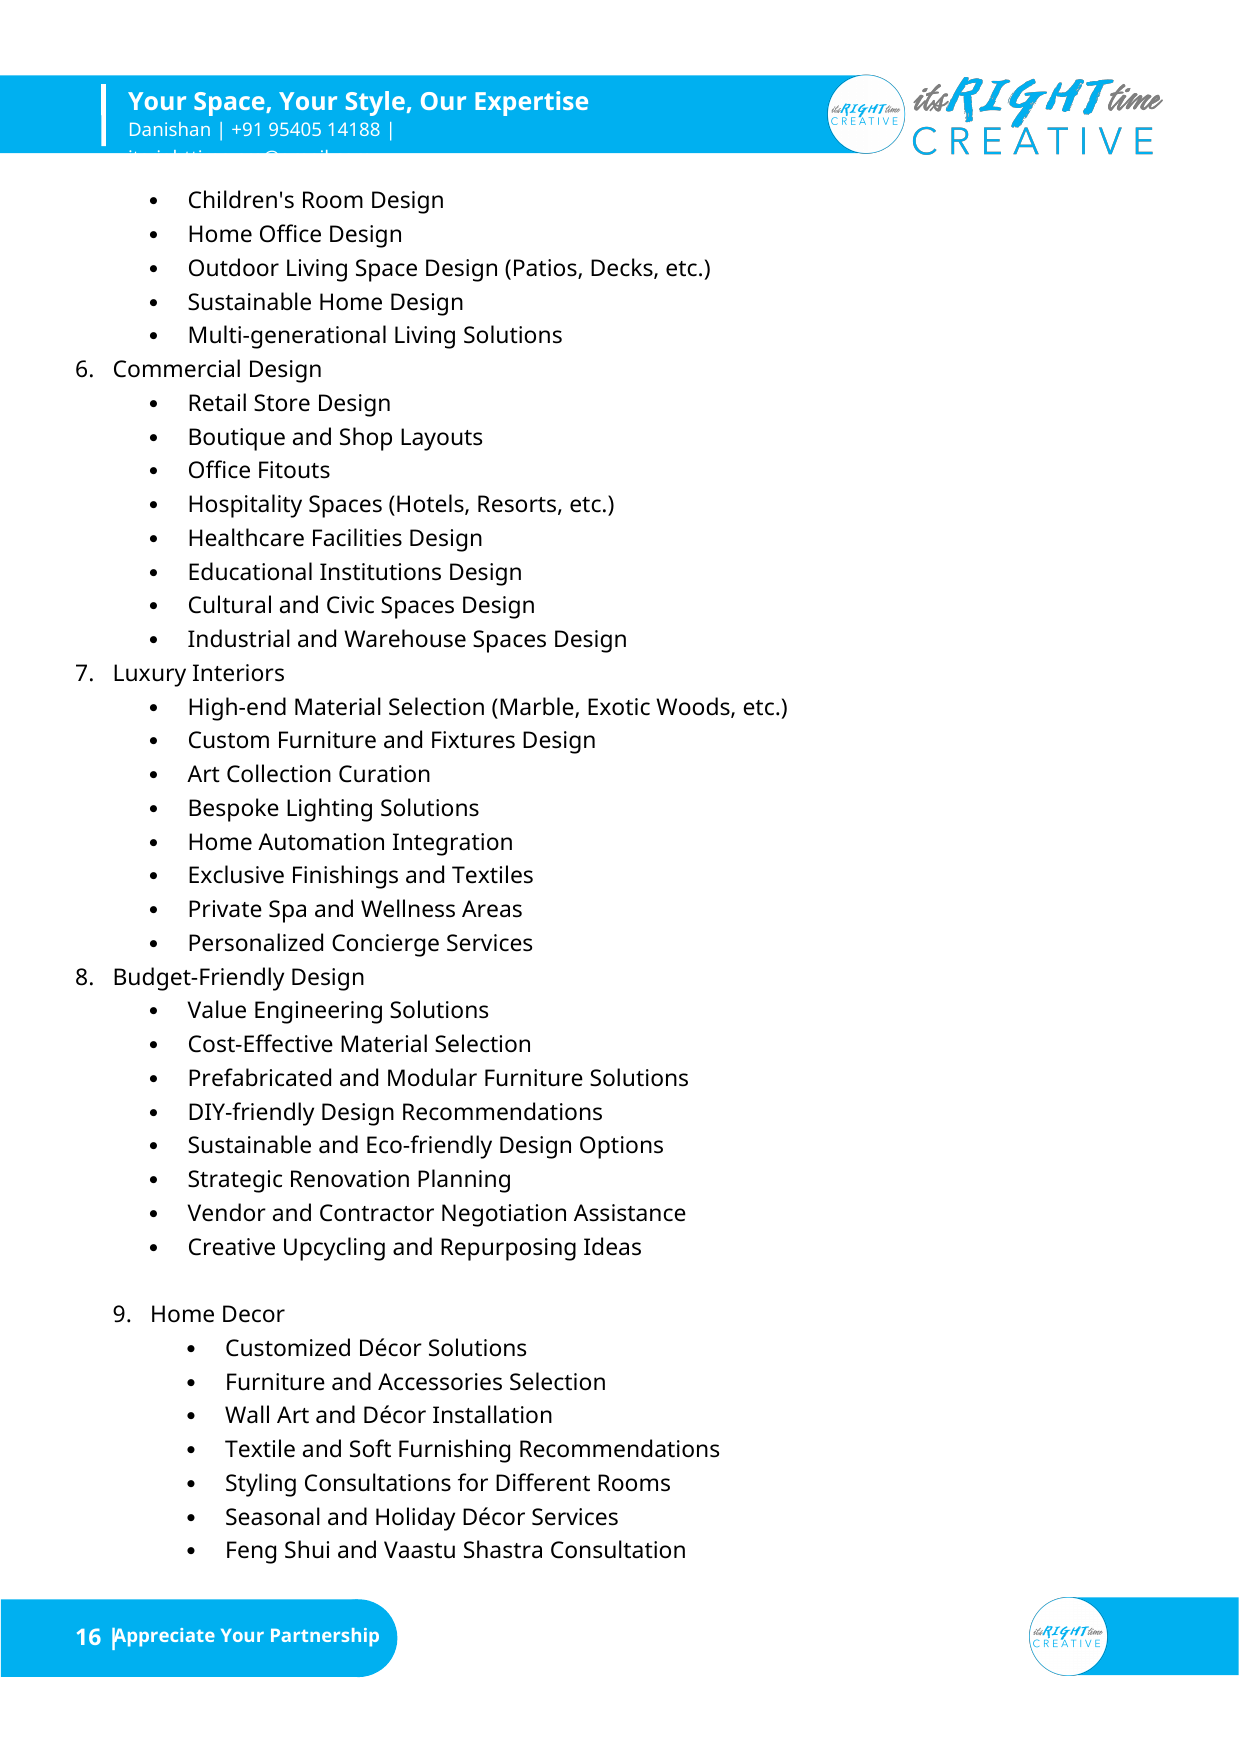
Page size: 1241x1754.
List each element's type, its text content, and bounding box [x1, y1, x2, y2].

list Custom Furniture and Fixtures Design [150, 724, 1165, 756]
list Home Decor [112, 1298, 1165, 1329]
list Bespoke Lighting Solutions [150, 792, 1165, 823]
list Prefabricated and Modular Furniture Solutions [150, 1062, 1165, 1093]
list Multi-generational Living Solutions [150, 319, 1165, 351]
list Strategic Renovation Planning [150, 1163, 1165, 1194]
list Boutique and Shop Layouts [150, 421, 1165, 452]
list Children's Room Design [150, 184, 1165, 216]
list Cultural and Civic Spaces Design [150, 589, 1165, 621]
list Luxury Interiors [75, 657, 1165, 688]
picture [1025, 1597, 1106, 1676]
list Budget-Friendly Design [75, 961, 1165, 992]
list Furniture and Accessories Selection [187, 1366, 1165, 1397]
list Value Engineering Solutions [150, 994, 1165, 1026]
list Educational Institutions Design [150, 556, 1165, 587]
list Home Office Design [150, 218, 1165, 249]
list Healthcare Facilities Design [150, 522, 1165, 553]
list Art Collection Curation [150, 758, 1165, 789]
list Commercial Design [75, 353, 1165, 384]
list Creative Upcycling and Repurposing Ideas [150, 1231, 1165, 1262]
list High-end Material Selection (Marble, Exotic Woods, etc.) [150, 691, 1165, 722]
list Seasonal and Holiday Décor Services [187, 1501, 1165, 1532]
list Sustainable and Eco-friendly Design Options [150, 1129, 1165, 1161]
list Cost-Effective Material Selection [150, 1028, 1165, 1059]
list Sustainable Home Design [150, 286, 1165, 317]
list DIY-friendly Design Recommendations [150, 1096, 1165, 1127]
list Private Spa and Wellness Areas [150, 893, 1165, 924]
list Personalized Concierge Services [150, 927, 1165, 958]
list Industrial and Warehouse Spaces Design [150, 623, 1165, 654]
list Hospitality Spaces (Hotels, Resorts, etc.) [150, 488, 1165, 519]
list Customized Décor Solutions [187, 1332, 1165, 1363]
list Feng Shui and Vaastu Shastra Consultation [187, 1534, 1165, 1566]
list Wall Art and Décor Installation [187, 1399, 1165, 1431]
list Styling Consultations for Different Rooms [187, 1467, 1165, 1498]
list Outdoor Living Space Design (Patios, Decks, etc.) [150, 252, 1165, 283]
list Vendor and Contractor Negotiation Assistance [150, 1197, 1165, 1228]
picture [826, 73, 1166, 157]
list Textile and Soft Furnishing Recommendations [187, 1433, 1165, 1464]
list Home Automation Integration [150, 826, 1165, 857]
list Office Fitouts [150, 454, 1165, 486]
list Retail Store Design [150, 387, 1165, 418]
list Exclusive Finishings and Textiles [150, 859, 1165, 891]
